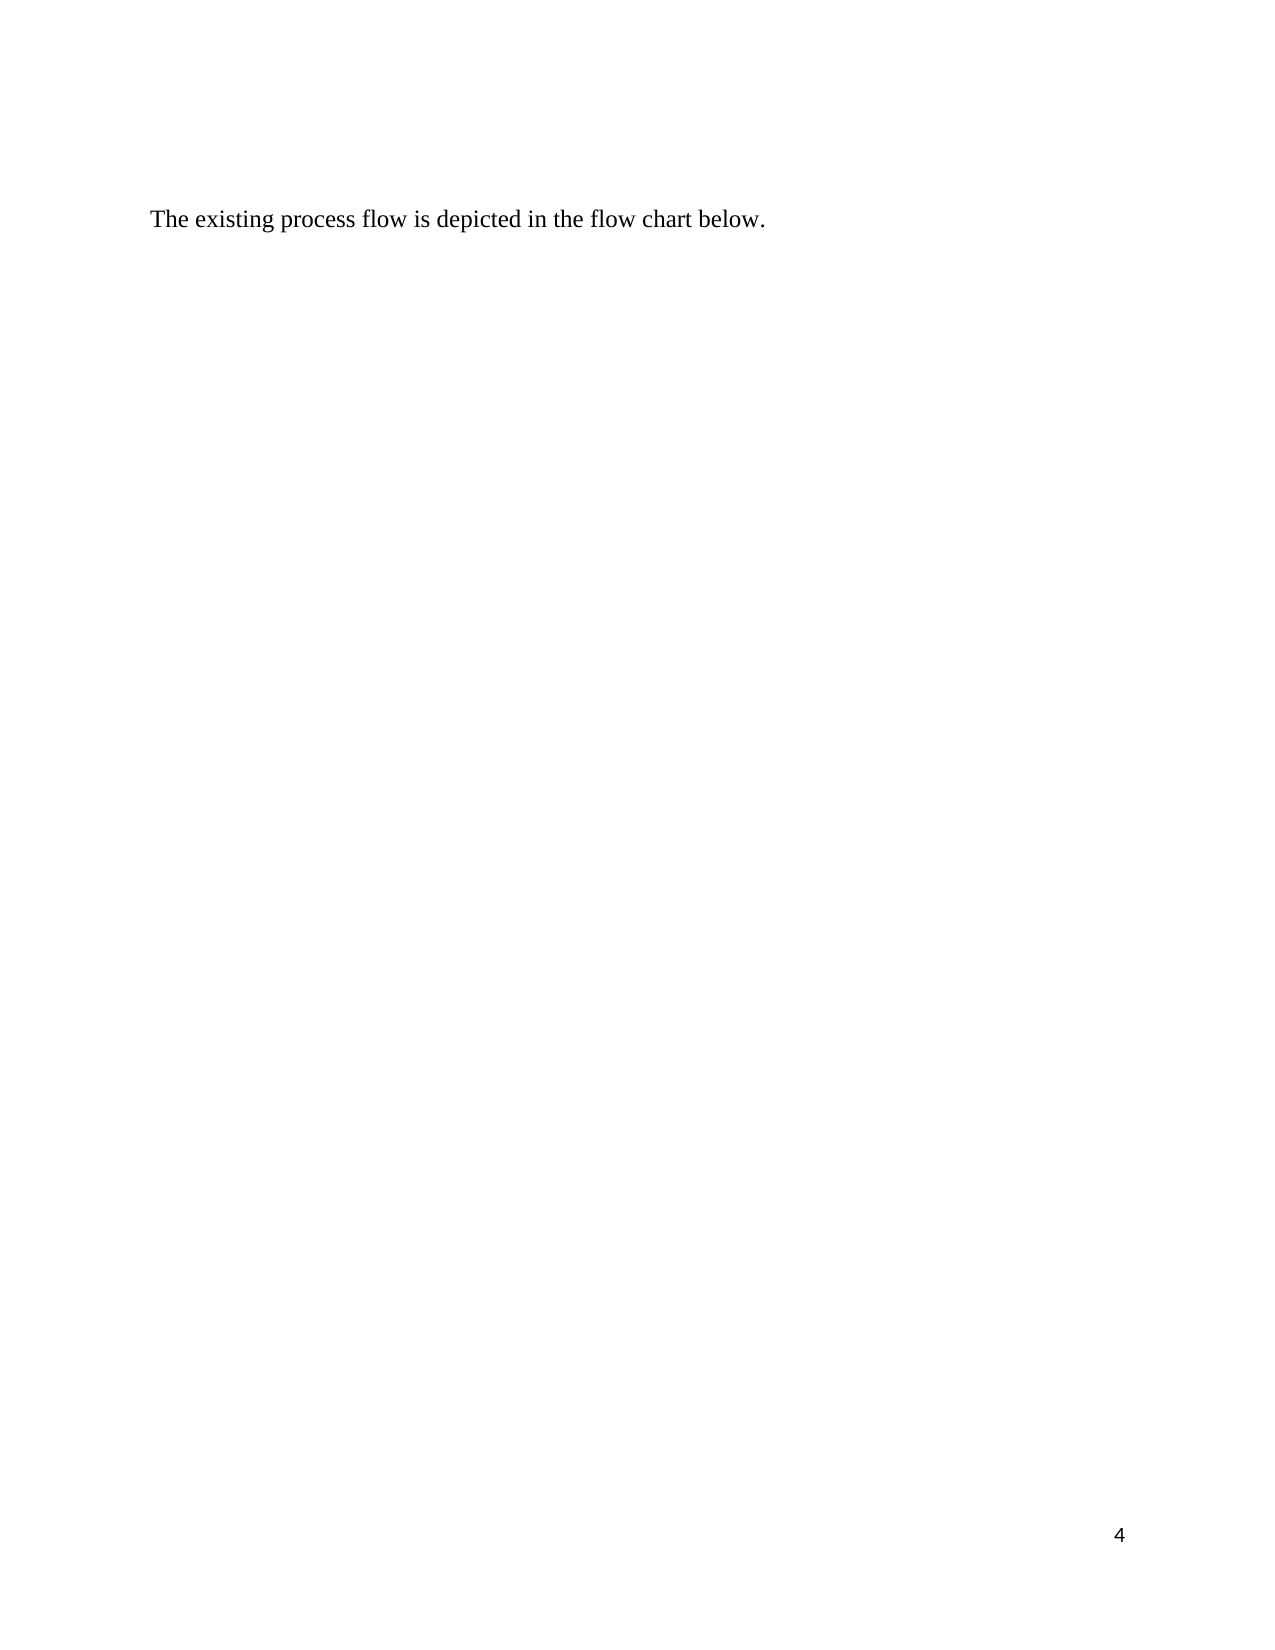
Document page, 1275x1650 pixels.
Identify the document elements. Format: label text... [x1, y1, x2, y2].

text The existing process flow is depicted in the flow chart below. [150, 204, 1125, 233]
